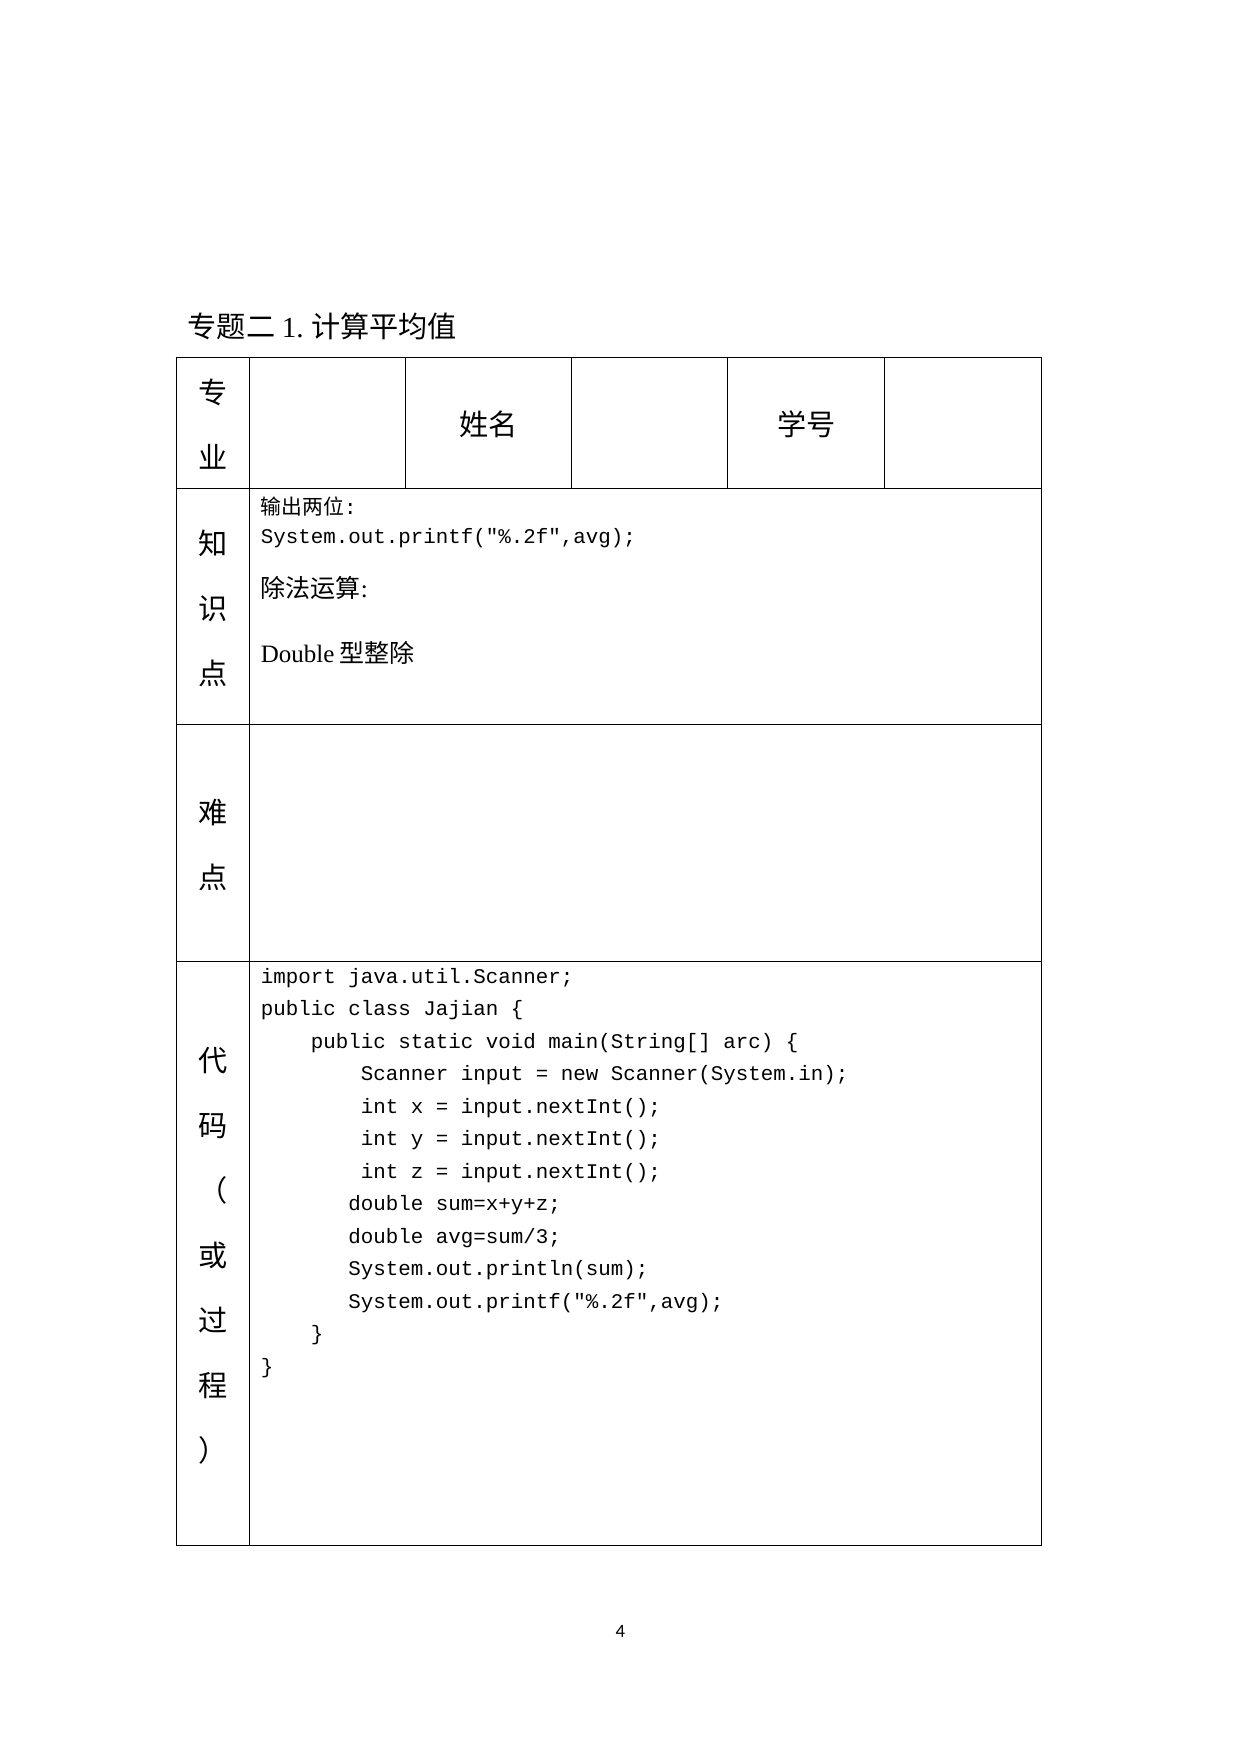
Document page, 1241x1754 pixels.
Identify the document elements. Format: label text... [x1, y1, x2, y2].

table_header 专业 [177, 358, 249, 488]
table_cell 难点 [177, 725, 249, 961]
table_cell 输出两位: System.out.printf("%.2f",avg); 除法运算: Double型整除 [250, 489, 1041, 724]
table_cell [250, 725, 1041, 961]
table_header [885, 358, 1041, 488]
table_cell 知识点 [177, 489, 249, 724]
table_header 学号 [728, 358, 884, 488]
table_cell 代码（或过程） [177, 962, 249, 1545]
table_header [250, 358, 405, 488]
table_header [572, 358, 727, 488]
text 专题二 1. 计算平均值 [187, 292, 1053, 357]
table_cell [250, 962, 1041, 1545]
table_header 姓名 [406, 358, 571, 488]
